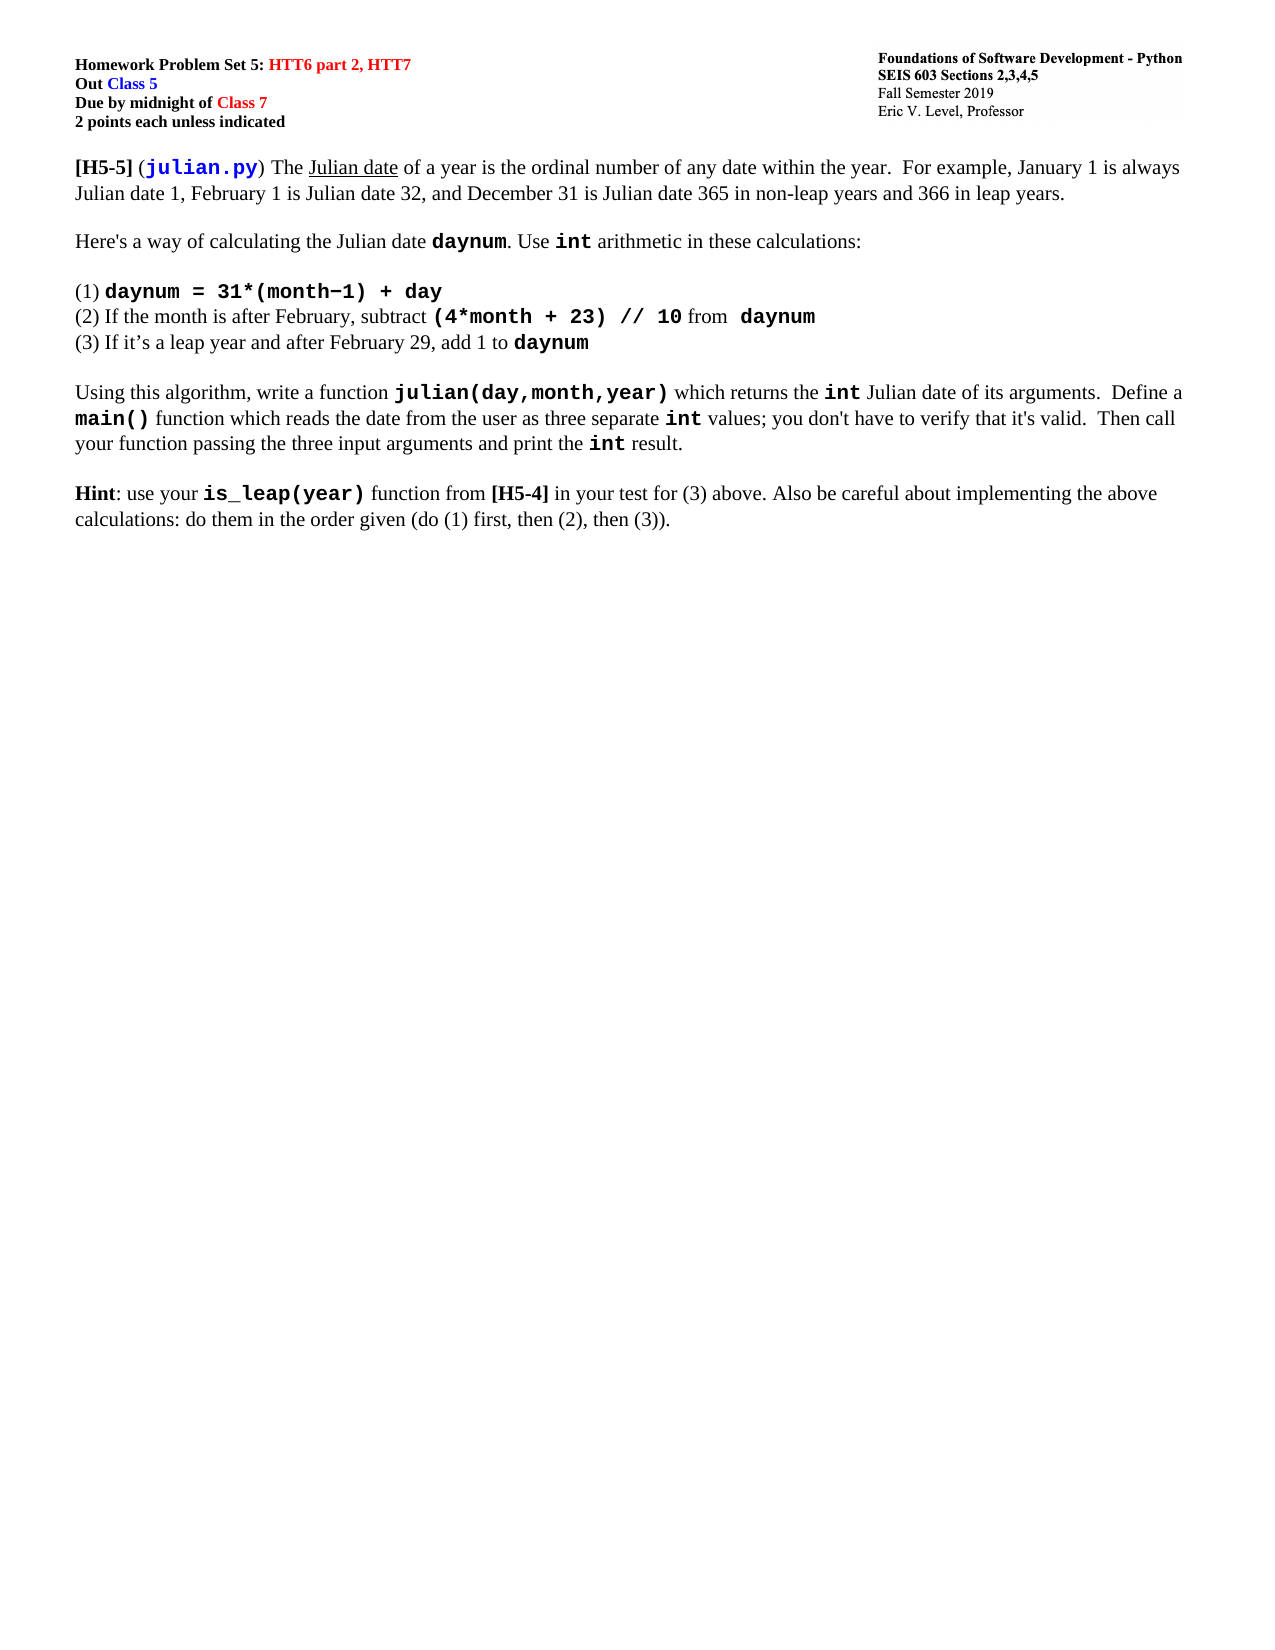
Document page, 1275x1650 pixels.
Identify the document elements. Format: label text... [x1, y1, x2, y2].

picture [871, 43, 1187, 123]
text Hint: use your is_leap(year) function from [H5-4] in your test for (3) above. Also be careful about implementing the above calculations: do them in the order given (do (1) first, then (2), then (3)). [75, 481, 1200, 531]
text (2) If the month is after February, subtract (4*month + 23) // 10 from daynum [75, 304, 1200, 330]
text (1) daynum = 31*(month−1) + day [75, 279, 1200, 304]
text [H5-5] (julian.py) The Julian date of a year is the ordinal number of any date within the year. For example, January 1 is always Julian date 1, February 1 is Julian date 32, and December 31 is Julian date 365 in non-leap years and 366 in leap years. [75, 155, 1200, 205]
text (3) If it’s a leap year and after February 29, add 1 to daynum [75, 330, 1200, 380]
text Here's a way of calculating the Julian date daynum. Use int arithmetic in these calculations: [75, 229, 1200, 279]
text Using this algorithm, write a function julian(day,month,year) which returns the int Julian date of its arguments. Define a main() function which reads the date from the user as three separate int values; you don't have to verify that it's valid. Then call your function passing the three input arguments and print the int result. [75, 380, 1200, 457]
